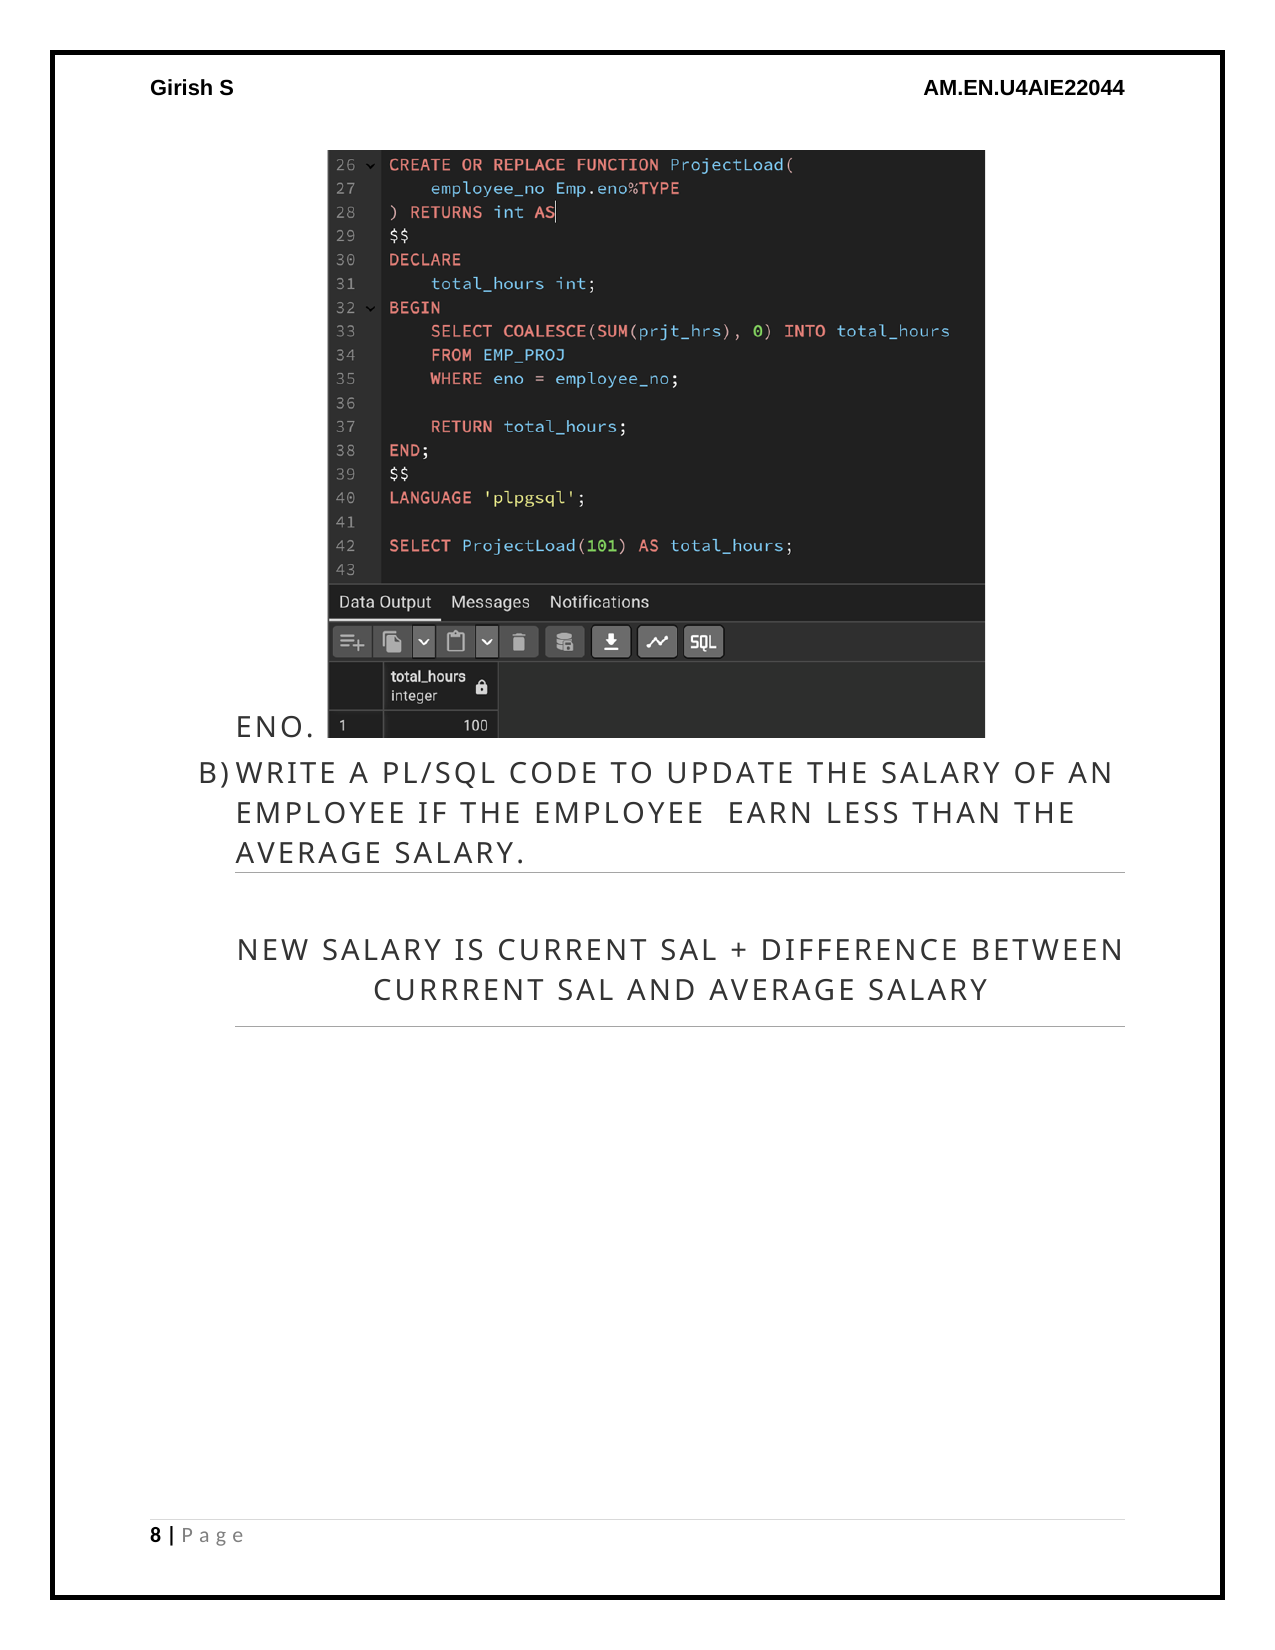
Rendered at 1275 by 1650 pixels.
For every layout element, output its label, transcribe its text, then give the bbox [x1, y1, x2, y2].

title New salary is current sal + difference between currrent sal and average salary [235, 911, 1125, 1026]
picture [327, 150, 986, 738]
title Write a PL/SQL code to update the salary of an employee if the employee earn less than the average salary. [198, 753, 1125, 872]
